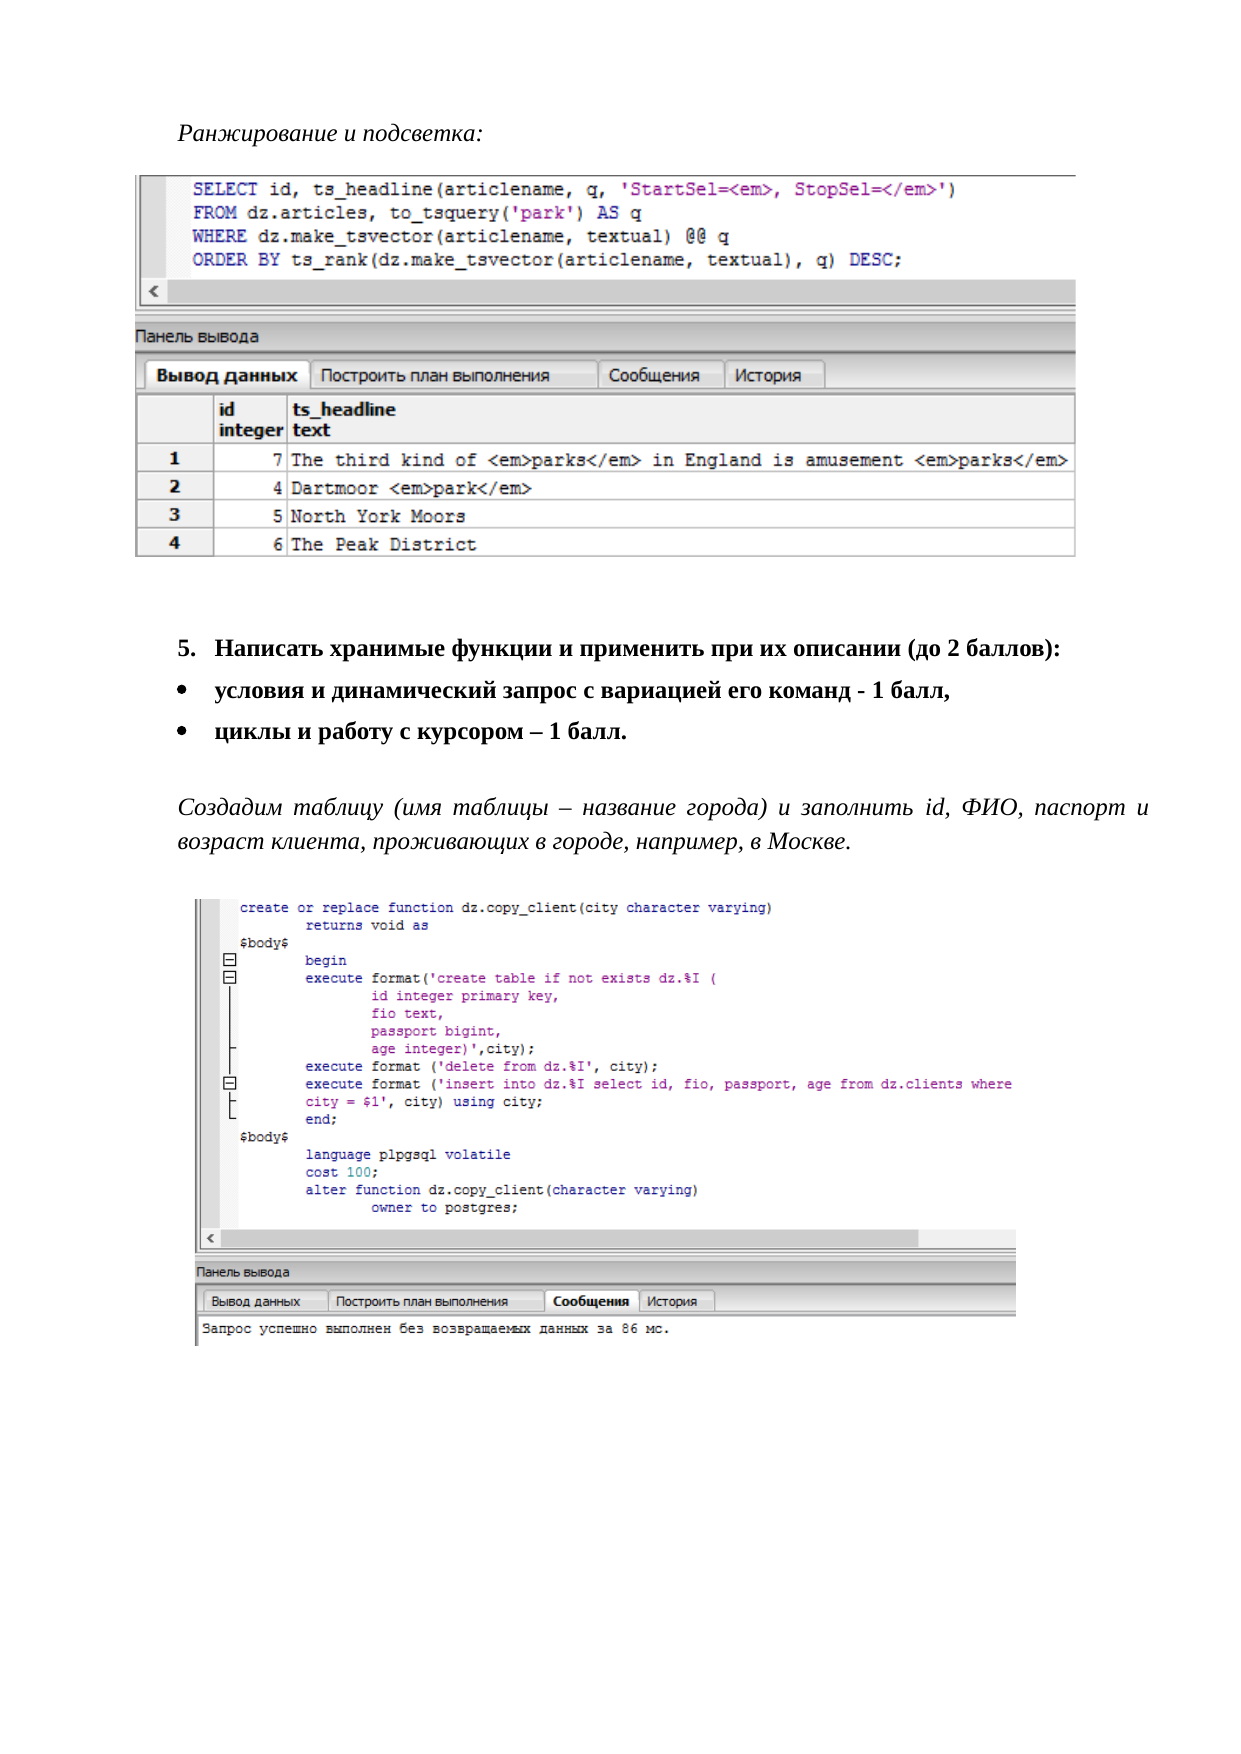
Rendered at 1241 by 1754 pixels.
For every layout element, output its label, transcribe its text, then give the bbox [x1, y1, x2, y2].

list Написать хранимые функции и применить при их описании (до 2 баллов): [177, 633, 1152, 662]
picture [194, 899, 1016, 1346]
text Создадим таблицу (имя таблицы – название города) и заполнить id, ФИО, паспорт и возраст клиента, проживающих в городе, например, в Москве. [177, 792, 1152, 855]
picture [135, 175, 1076, 557]
list условия и динамический запрос с вариацией его команд - 1 балл, [177, 675, 1152, 703]
list циклы и работу с курсором – 1 балл. [177, 716, 1152, 745]
text Ранжирование и подсветка: [59, 118, 1152, 147]
